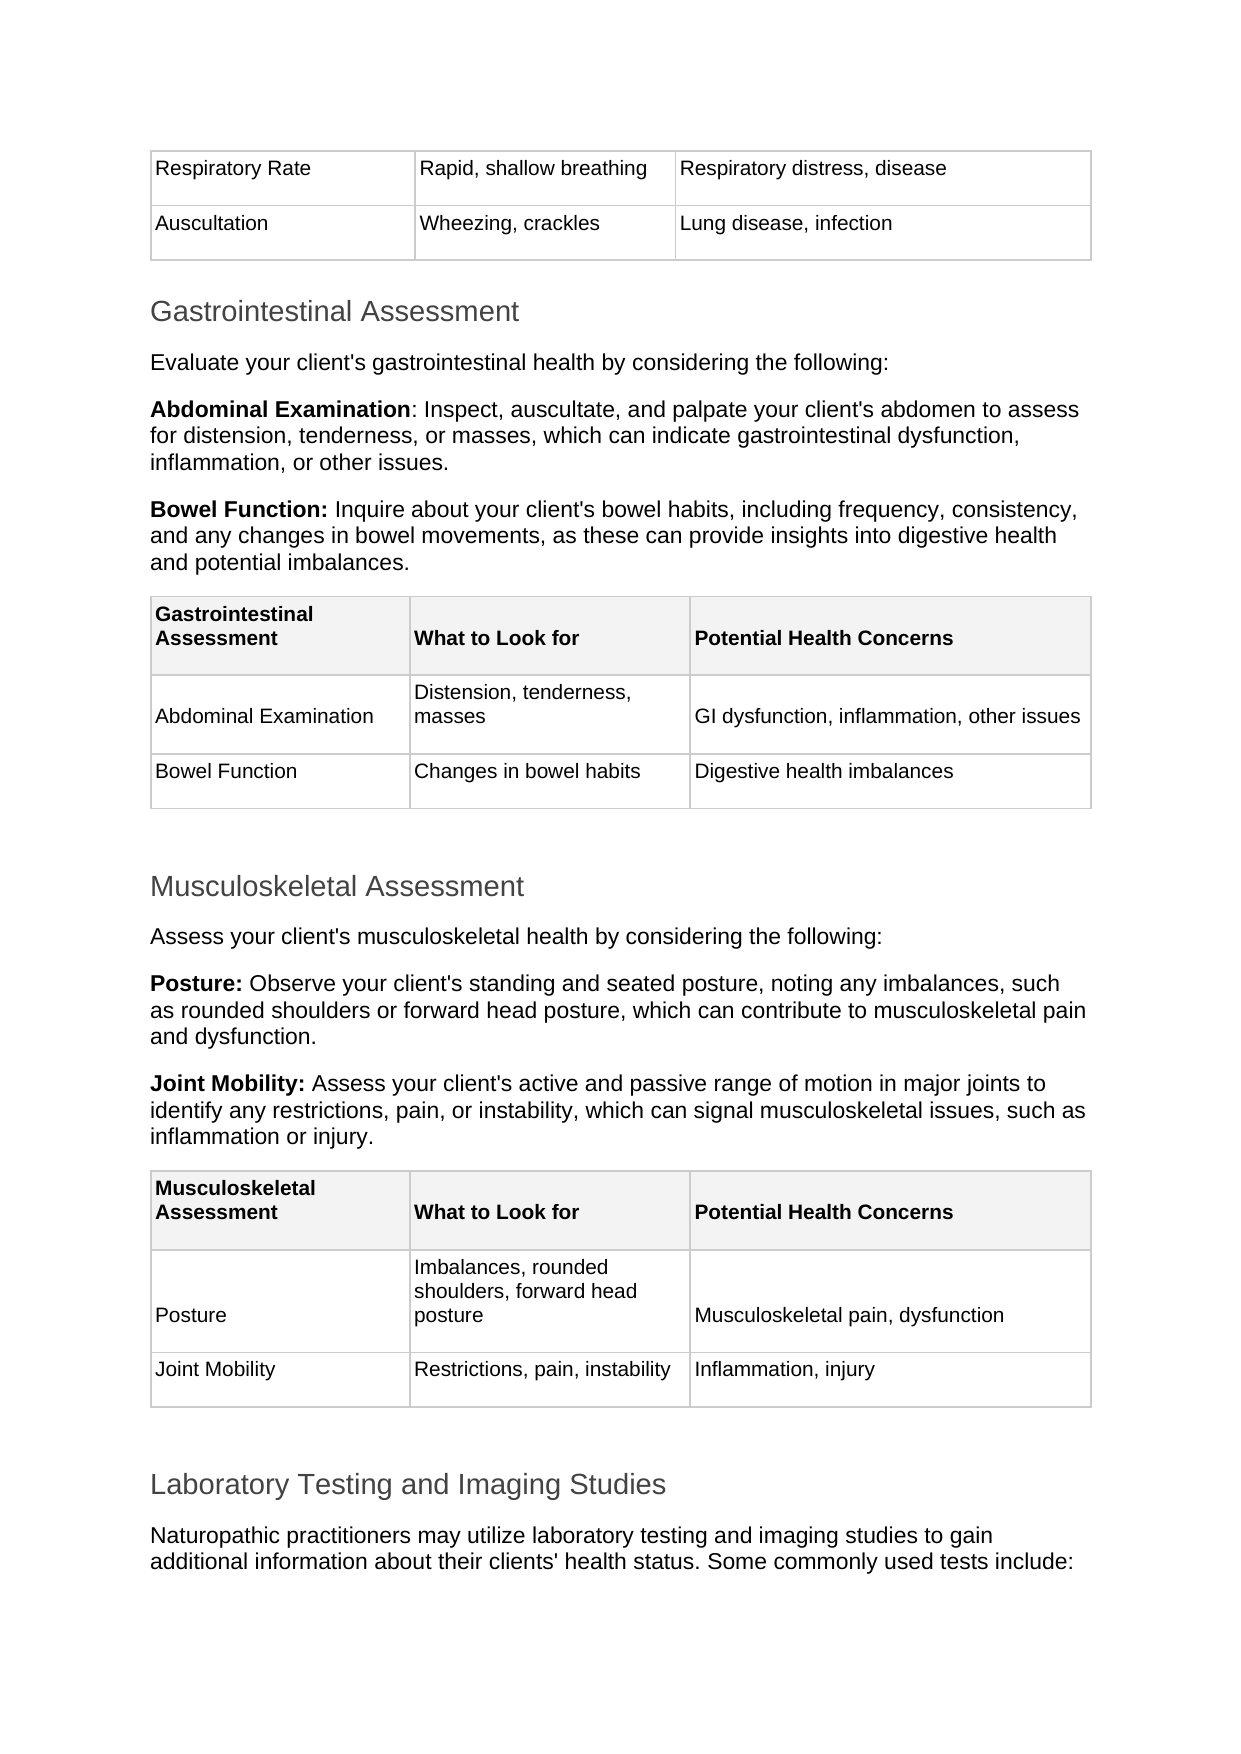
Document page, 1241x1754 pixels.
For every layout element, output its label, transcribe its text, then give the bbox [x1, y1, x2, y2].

table_cell Inflammation, injury [691, 1353, 1090, 1406]
table_cell Respiratory distress, disease [676, 152, 1090, 205]
table_cell Restrictions, pain, instability [411, 1353, 689, 1406]
text Assess your client's musculoskeletal health by considering the following: [150, 923, 1090, 949]
table_cell Abdominal Examination [152, 676, 409, 753]
table_cell GI dysfunction, inflammation, other issues [691, 676, 1090, 753]
table_cell Posture [152, 1251, 409, 1351]
text Naturopathic practitioners may utilize laboratory testing and imaging studies to gain additional information about their clients' health status. Some commonly used tests include: [150, 1522, 1090, 1574]
subtitle Musculoskeletal Assessment [150, 869, 1090, 902]
subtitle Gastrointestinal Assessment [150, 294, 1090, 328]
table_cell Bowel Function [152, 755, 409, 808]
table_cell Changes in bowel habits [411, 755, 689, 808]
table_cell Auscultation [152, 206, 414, 259]
table_cell Distension, tenderness, masses [411, 676, 689, 753]
table_header Musculoskeletal Assessment [152, 1172, 409, 1249]
table_header Potential Health Concerns [691, 1172, 1090, 1249]
table_cell Imbalances, rounded shoulders, forward head posture [411, 1251, 689, 1351]
text Evaluate your client's gastrointestinal health by considering the following: [150, 349, 1090, 375]
subtitle Laboratory Testing and Imaging Studies [150, 1467, 1090, 1501]
table_cell Rapid, shallow breathing [416, 152, 675, 205]
table_cell Lung disease, infection [676, 206, 1090, 259]
text Joint Mobility: Assess your client's active and passive range of motion in major joints to identify any restrictions, pain, or instability, which can signal musculoskeletal issues, such as inflammation or injury. [150, 1070, 1090, 1149]
table_header What to Look for [411, 597, 689, 674]
table_header Potential Health Concerns [691, 597, 1090, 674]
table_header Gastrointestinal Assessment [152, 597, 409, 674]
text Bowel Function: Inquire about your client's bowel habits, including frequency, consistency, and any changes in bowel movements, as these can provide insights into digestive health and potential imbalances. [150, 496, 1090, 575]
table_cell Joint Mobility [152, 1353, 409, 1406]
table_cell Wheezing, crackles [416, 206, 675, 259]
table_cell Respiratory Rate [152, 152, 414, 205]
table_cell Musculoskeletal pain, dysfunction [691, 1251, 1090, 1351]
text Posture: Observe your client's standing and seated posture, noting any imbalances, such as rounded shoulders or forward head posture, which can contribute to musculoskeletal pain and dysfunction. [150, 970, 1090, 1049]
text Abdominal Examination: Inspect, auscultate, and palpate your client's abdomen to assess for distension, tenderness, or masses, which can indicate gastrointestinal dysfunction, inflammation, or other issues. [150, 396, 1090, 475]
table_header What to Look for [411, 1172, 689, 1249]
table_cell Digestive health imbalances [691, 755, 1090, 808]
